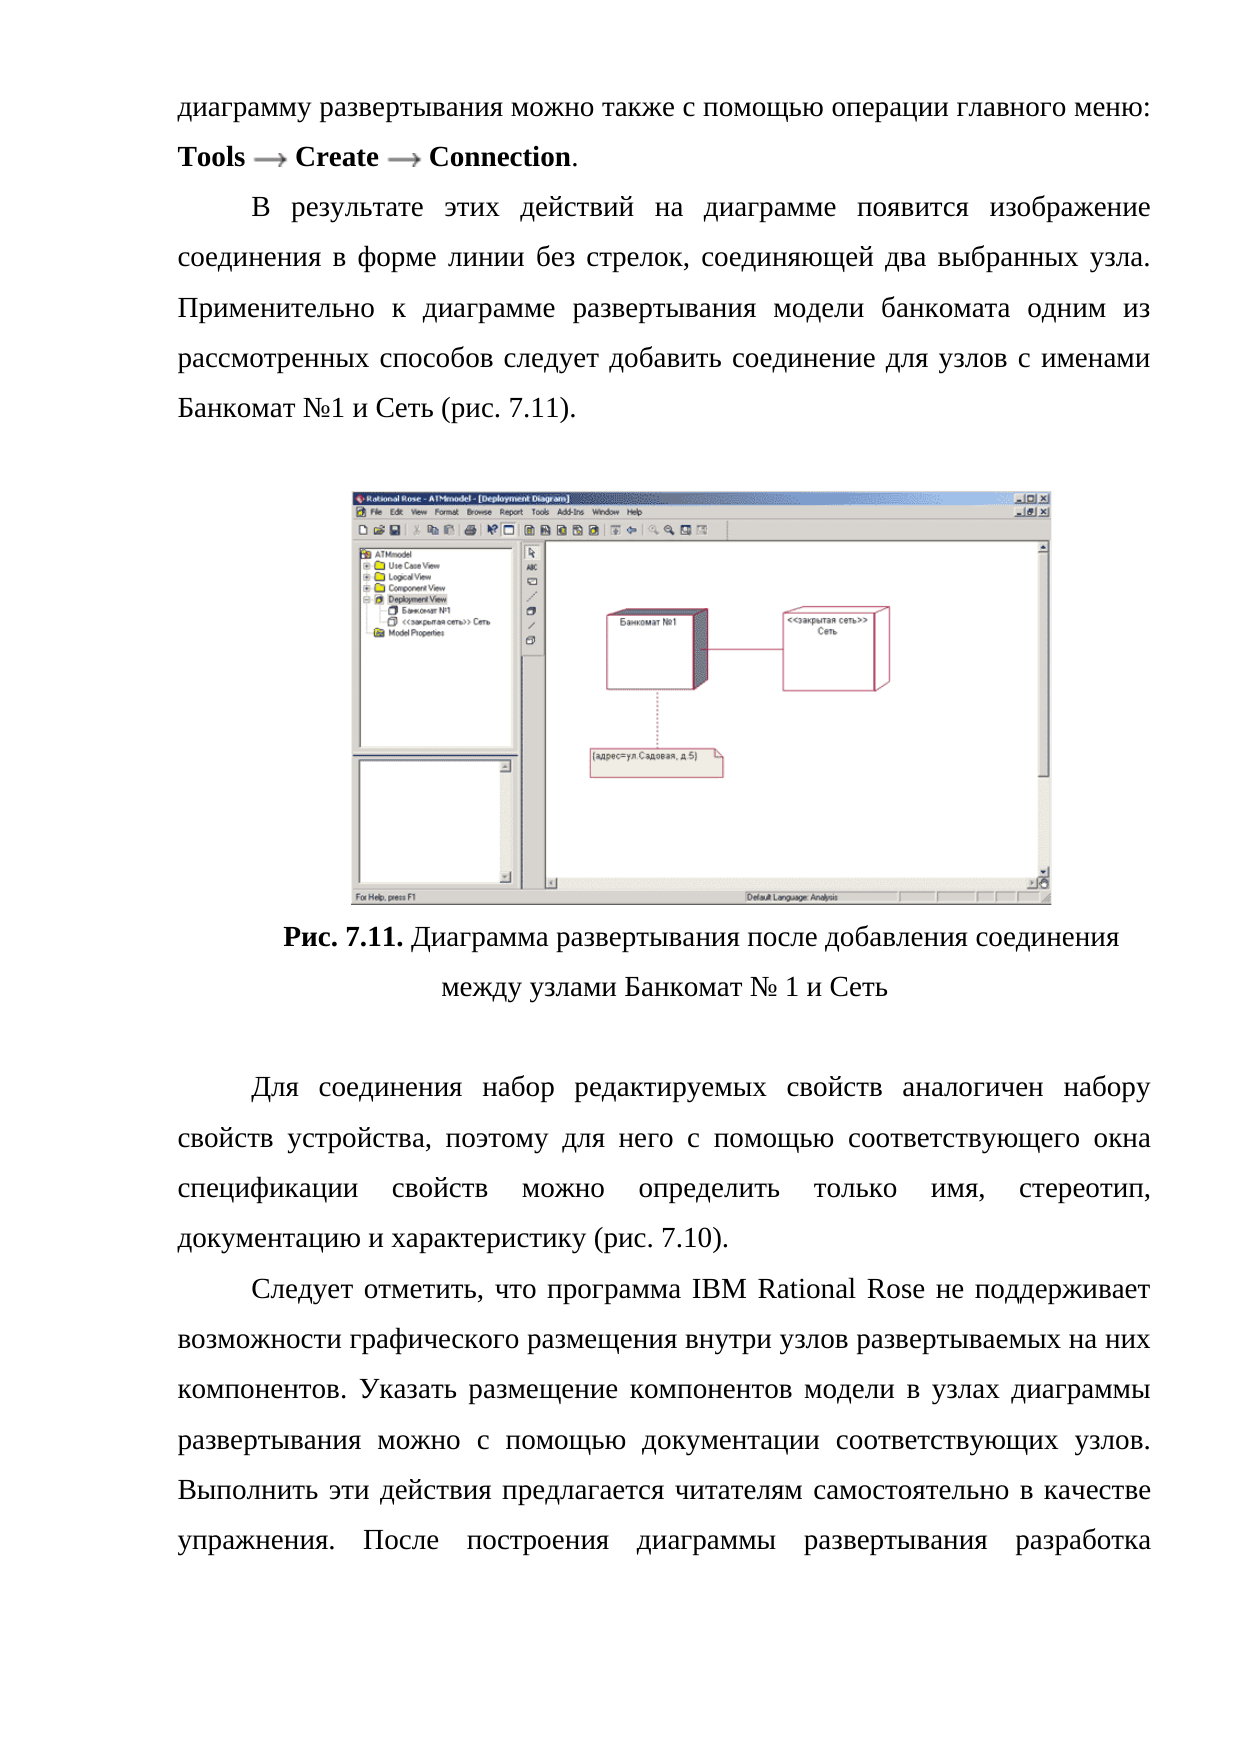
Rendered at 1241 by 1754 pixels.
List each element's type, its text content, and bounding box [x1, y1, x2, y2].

text Для соединения набор редактируемых свойств аналогичен набору свойств устройства, поэтому для него с помощью соответствующего окна спецификации свойств можно определить только имя, стереотип, документацию и характеристику (рис. 7.10). [177, 1069, 1152, 1254]
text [177, 89, 1152, 172]
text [177, 1271, 1152, 1556]
picture [386, 153, 429, 167]
text В результате этих действий на диаграмме появится изображение соединения в форме линии без стрелок, соединяющей два выбранных узла. Применительно к диаграмме развертывания модели банкомата одним из рассмотренных способов следует добавить соединение для узлов с именами Банкомат №1 и Сеть (рис. 7.11). [177, 189, 1152, 424]
picture [252, 153, 295, 167]
text Рис. 7.11. Диаграмма развертывания после добавления соединения между узлами Банкомат № 1 и Сеть [177, 919, 1152, 1002]
picture [351, 491, 1052, 905]
